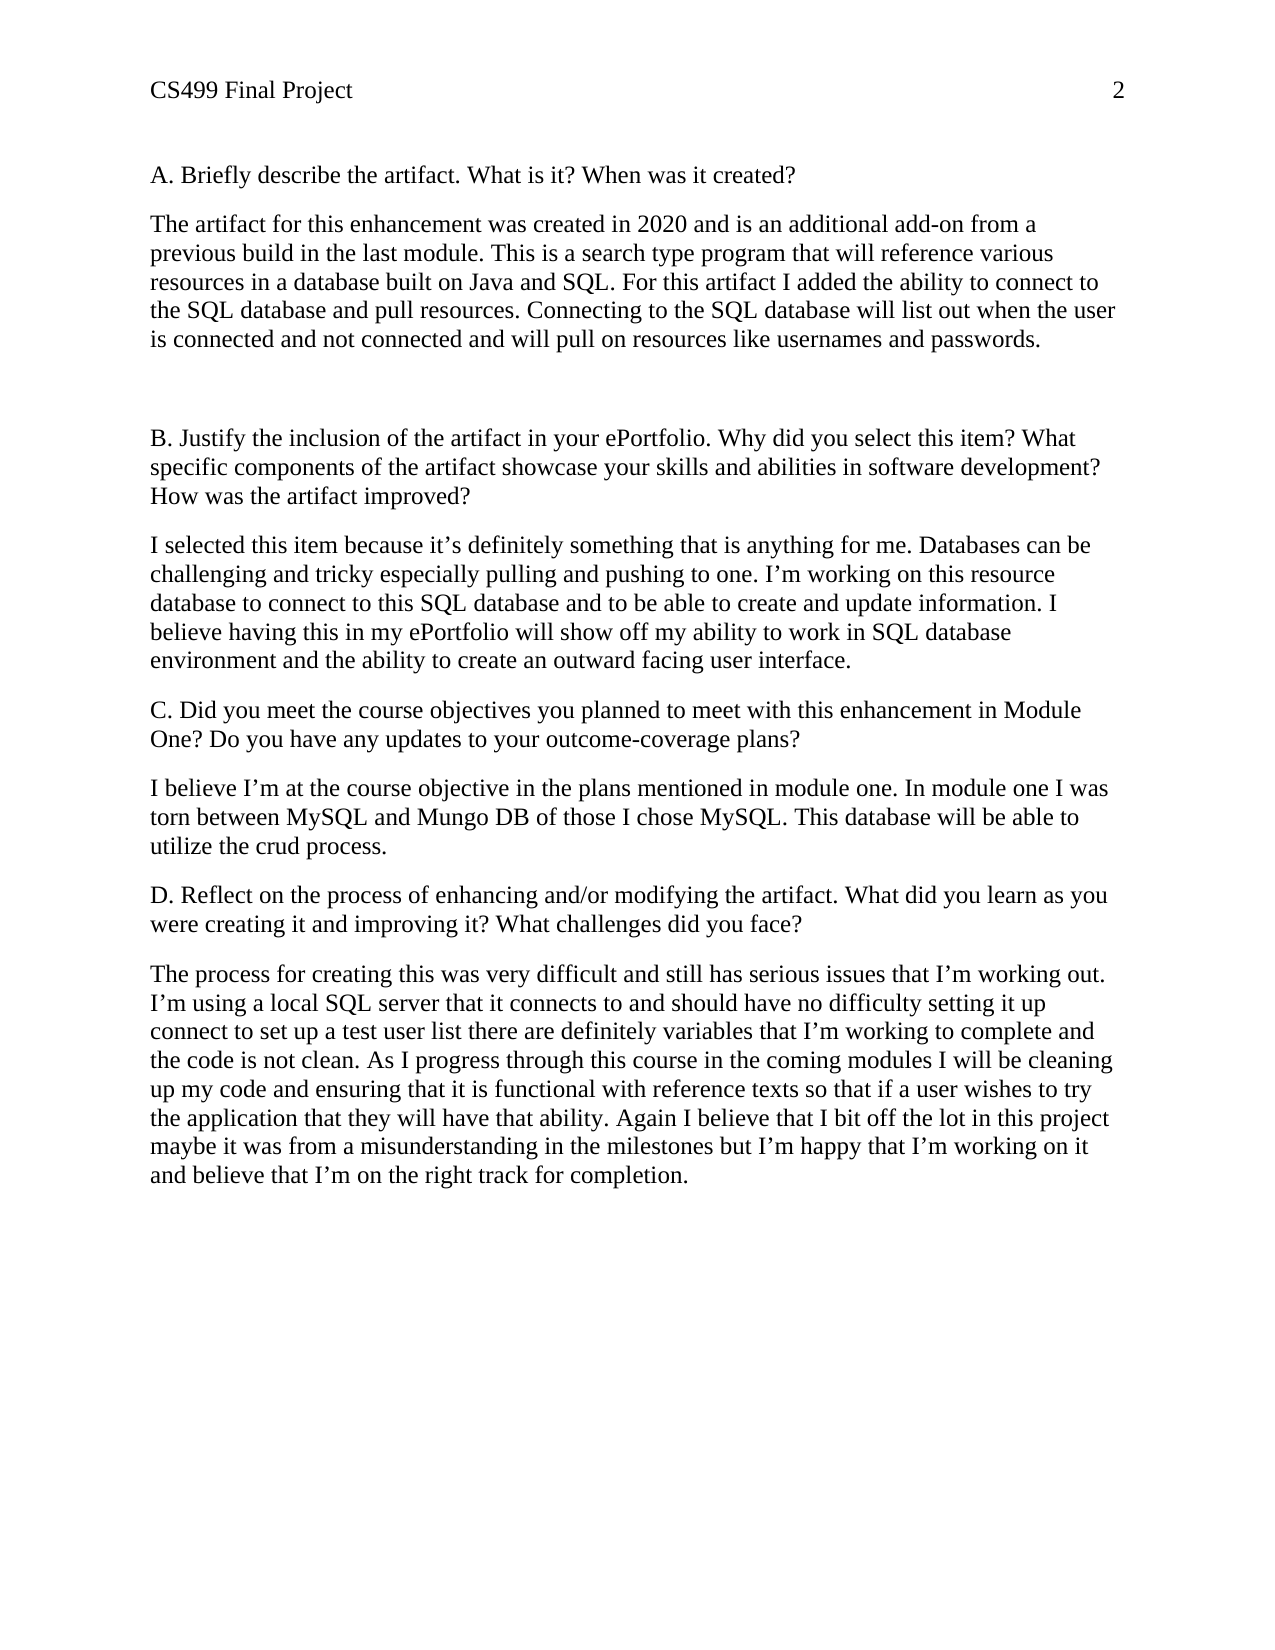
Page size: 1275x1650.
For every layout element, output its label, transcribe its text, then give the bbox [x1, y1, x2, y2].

text D. Reflect on the process of enhancing and/or modifying the artifact. What did you learn as you were creating it and improving it? What challenges did you face? [150, 881, 1125, 938]
text I selected this item because it’s definitely something that is anything for me. Databases can be challenging and tricky especially pulling and pushing to one. I’m working on this resource database to connect to this SQL database and to be able to create and update information. I believe having this in my ePortfolio will show off my ability to work in SQL database environment and the ability to create an outward facing user interface. [150, 531, 1125, 674]
text The artifact for this enhancement was created in 2020 and is an additional add-on from a previous build in the last module. This is a search type program that will reference various resources in a database built on Java and SQL. For this artifact I added the ability to connect to the SQL database and pull resources. Connecting to the SQL database will list out when the user is connected and not connected and will pull on resources like usernames and passwords. [150, 209, 1125, 353]
text B. Justify the inclusion of the artifact in your ePortfolio. Why did you select this item? What specific components of the artifact showcase your skills and abilities in software development? How was the artifact improved? [150, 423, 1125, 510]
text I believe I’m at the course objective in the plans mentioned in module one. In module one I was torn between MySQL and Mungo DB of those I chose MySQL. This database will be able to utilize the crud process. [150, 773, 1125, 860]
text A. Briefly describe the artifact. What is it? When was it created? [150, 160, 1125, 188]
text The process for creating this was very difficult and still has serious issues that I’m working out. I’m using a local SQL server that it connects to and should have no difficulty setting it up connect to set up a test user list there are definitely variables that I’m working to complete and the code is not clean. As I progress through this course in the coming modules I will be cleaning up my code and ensuring that it is functional with reference texts so that if a user wishes to try the application that they will have that ability. Again I believe that I bit off the lot in this project maybe it was from a misunderstanding in the milestones but I’m happy that I’m working on it and believe that I’m on the right track for completion. [150, 959, 1125, 1189]
text C. Did you meet the course objectives you planned to meet with this enhancement in Module One? Do you have any updates to your outcome-coverage plans? [150, 695, 1125, 753]
